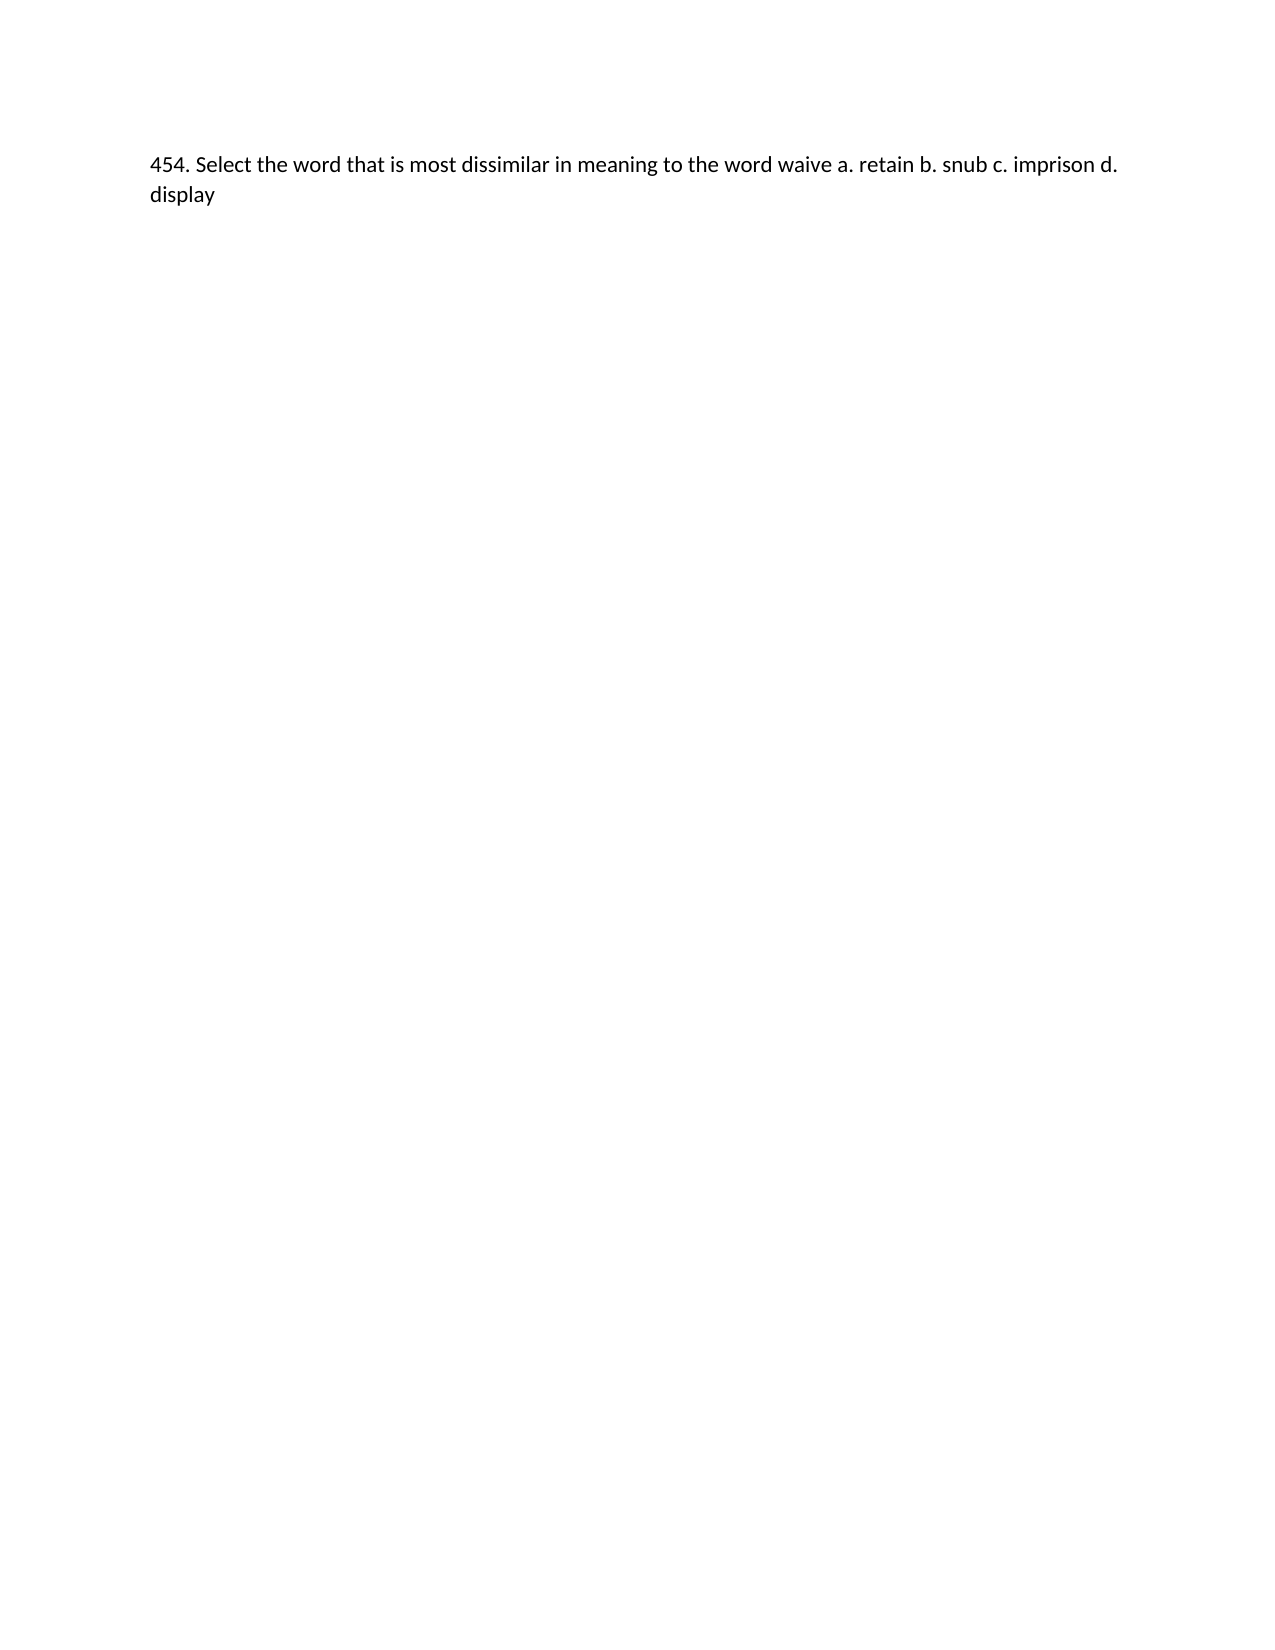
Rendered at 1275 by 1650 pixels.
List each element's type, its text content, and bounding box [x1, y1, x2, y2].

text 454. Select the word that is most dissimilar in meaning to the word waive a. retain b. snub c. imprison d. display [150, 150, 1125, 208]
